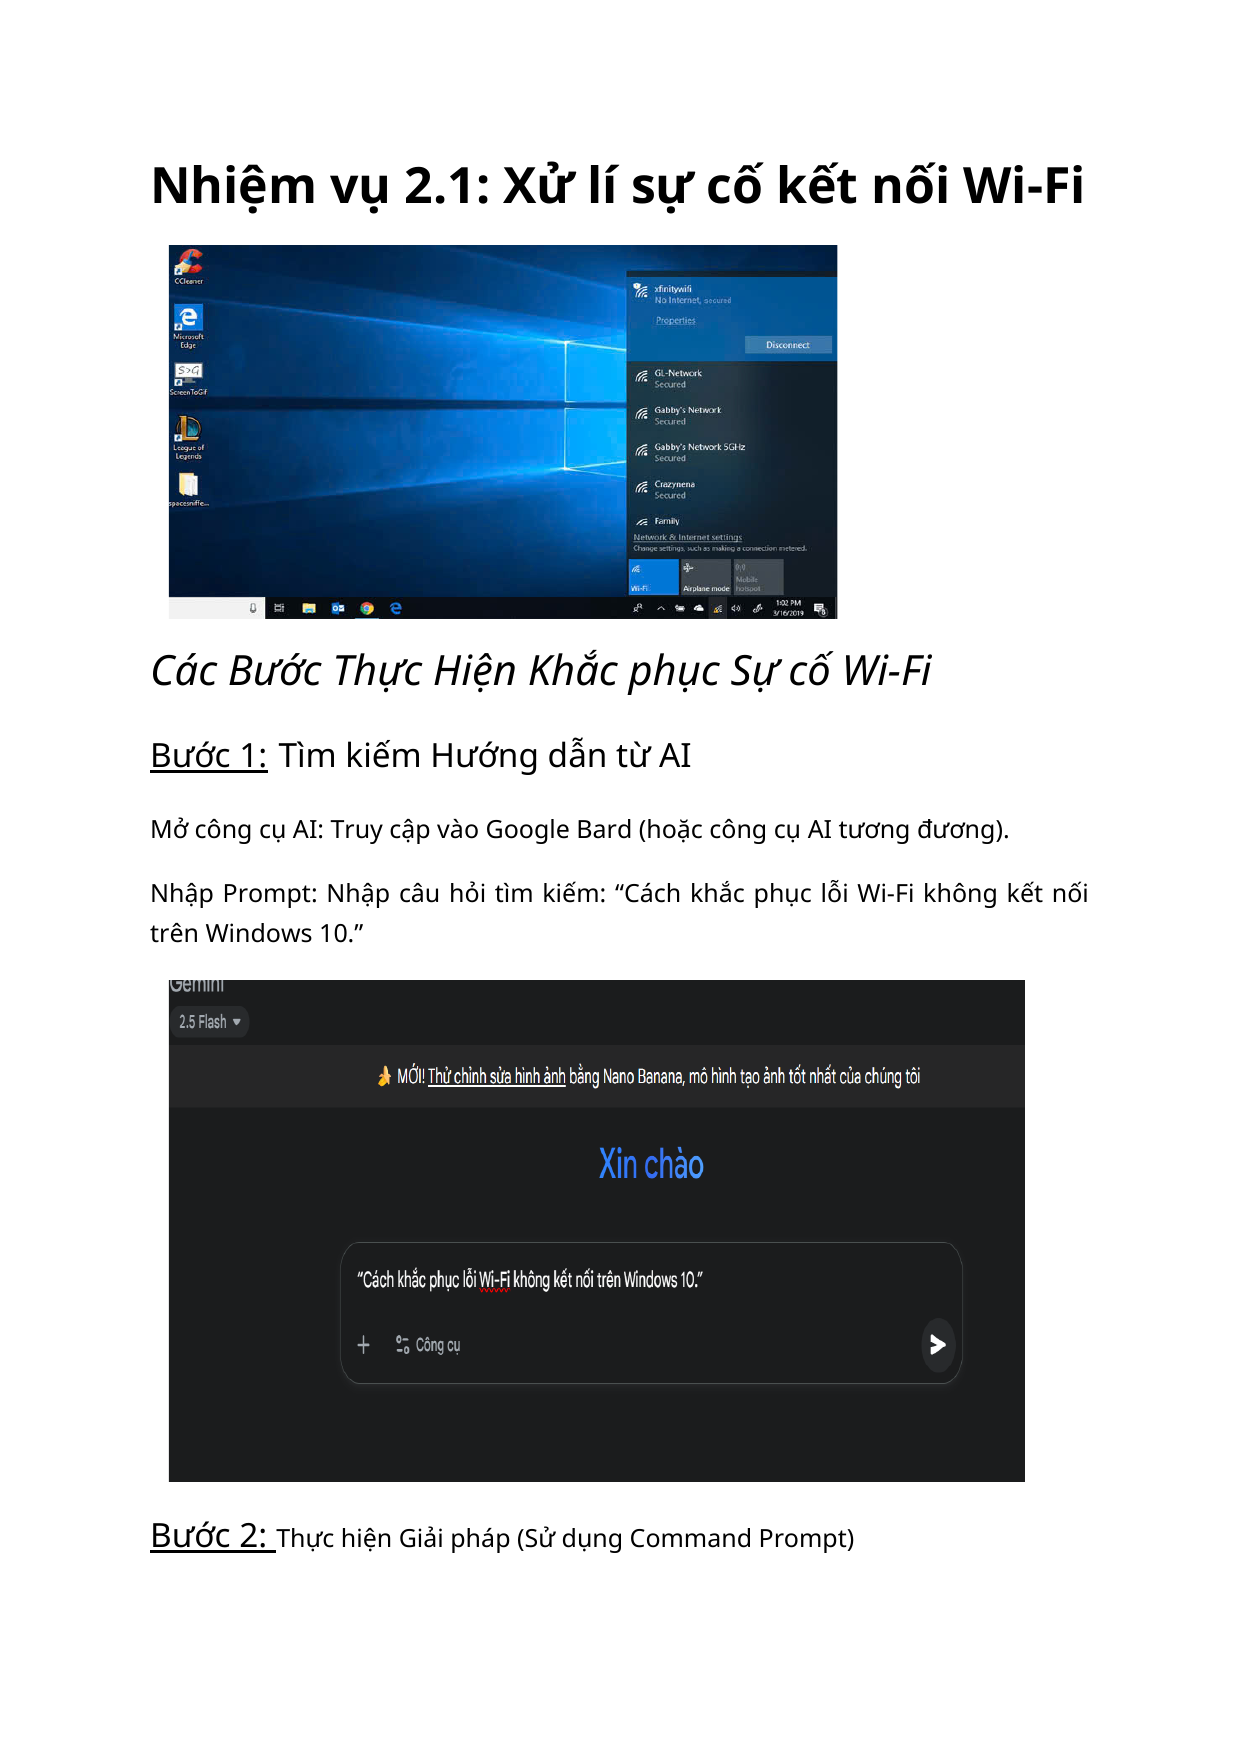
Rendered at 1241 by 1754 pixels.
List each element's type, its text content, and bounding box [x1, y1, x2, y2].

text Nhiệm vụ 2.1: Xử lí sự cố kết nối Wi-Fi [150, 150, 1090, 218]
text Mở công cụ AI: Truy cập vào Google Bard (hoặc công cụ AI tương đương). [150, 811, 1090, 846]
text Bước 2: Thực hiện Giải pháp (Sử dụng Command Prompt) [150, 1512, 1090, 1557]
text Bước 1: Tìm kiếm Hướng dẫn từ AI [150, 732, 1090, 777]
text Các Bước Thực Hiện Khắc phục Sự cố Wi-Fi [150, 641, 1090, 698]
text Nhập Prompt: Nhập câu hỏi tìm kiếm: “Cách khắc phục lỗi Wi-Fi không kết nối trên Windows 10.” [150, 876, 1090, 949]
